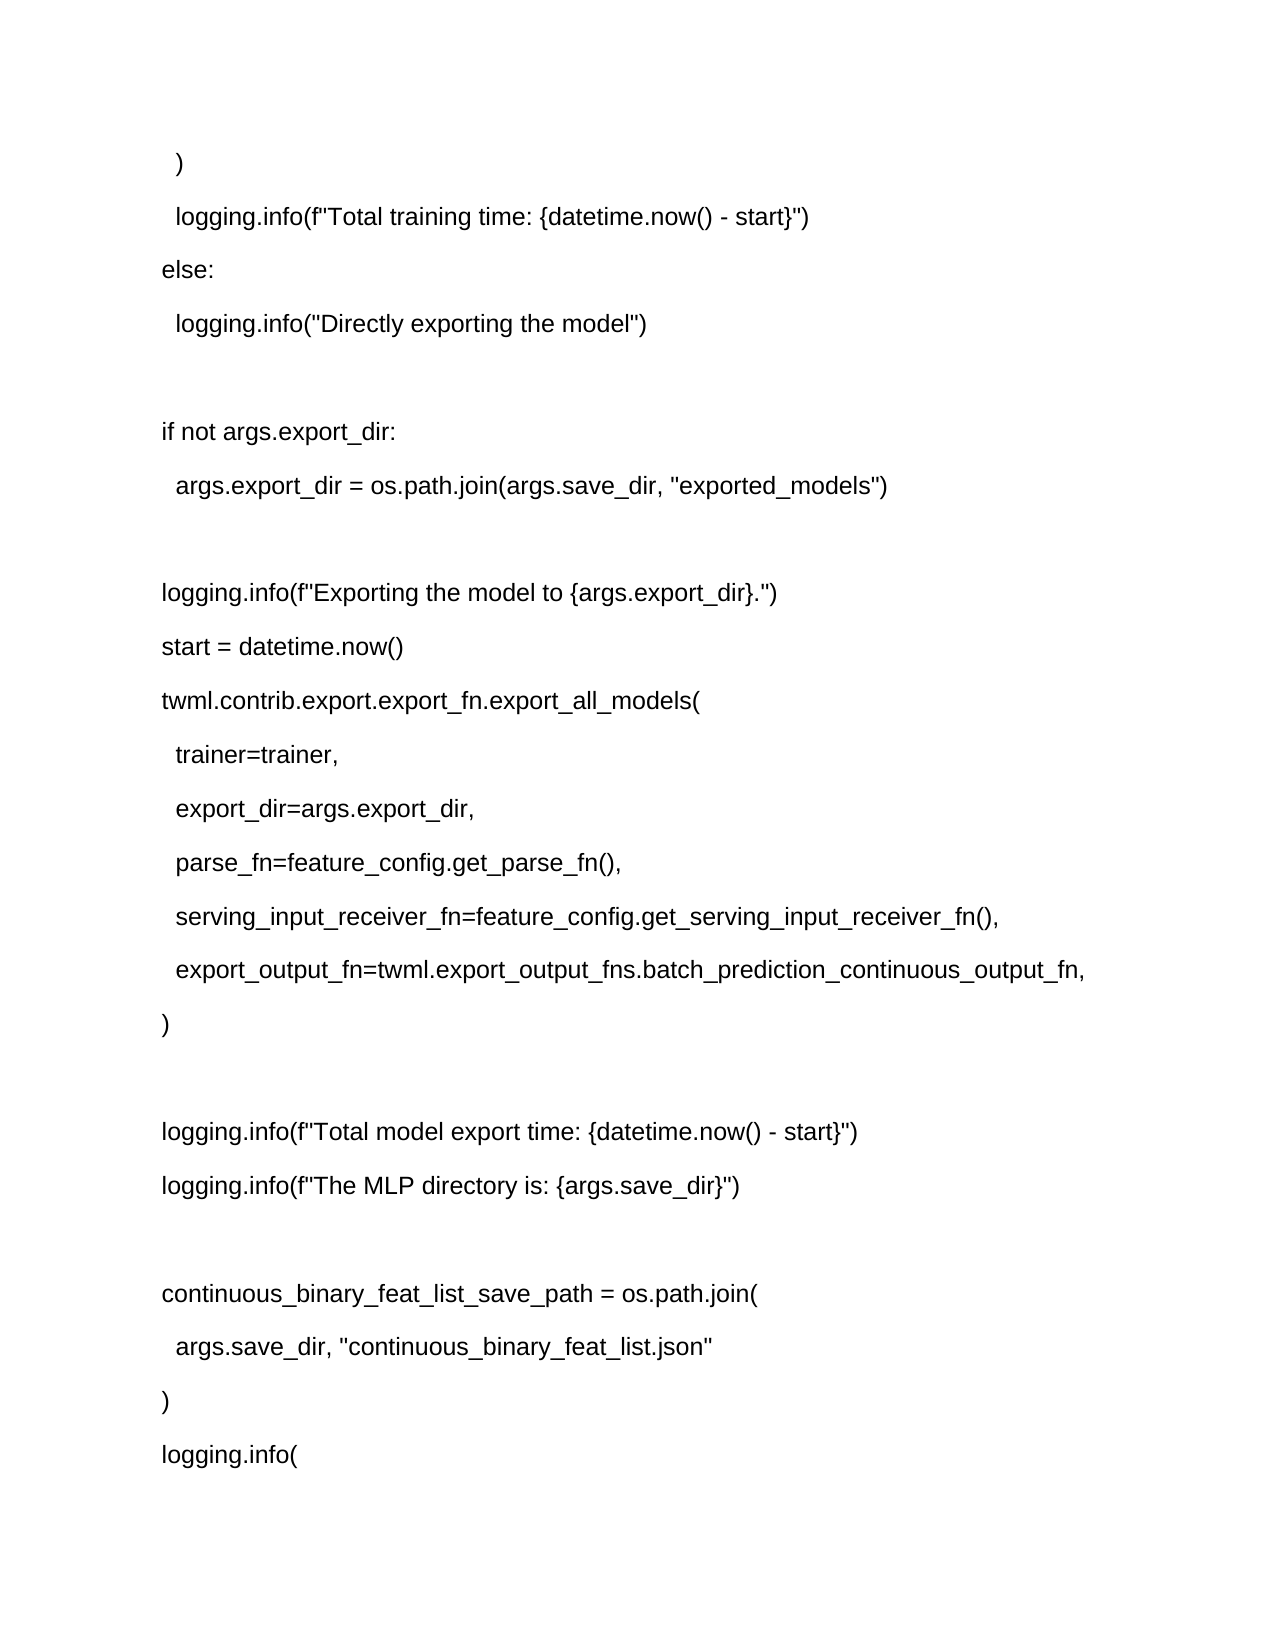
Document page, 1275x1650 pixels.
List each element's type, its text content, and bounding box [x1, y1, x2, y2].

text trainer=trainer, [148, 740, 1127, 769]
text continuous_binary_feat_list_save_path = os.path.join( [148, 1278, 1127, 1307]
text logging.info( [148, 1440, 1127, 1469]
text logging.info(f"Total model export time: {datetime.now() - start}") [148, 1117, 1127, 1146]
text start = datetime.now() [148, 632, 1127, 661]
text ) [148, 148, 1127, 176]
text ) [148, 1386, 1127, 1415]
text if not args.export_dir: [148, 417, 1127, 446]
text logging.info(f"Total training time: {datetime.now() - start}") [148, 201, 1127, 230]
text export_dir=args.export_dir, [148, 794, 1127, 823]
text args.export_dir = os.path.join(args.save_dir, "exported_models") [148, 471, 1127, 499]
text serving_input_receiver_fn=feature_config.get_serving_input_receiver_fn(), [148, 902, 1127, 930]
text export_output_fn=twml.export_output_fns.batch_prediction_continuous_output_fn, [148, 955, 1127, 984]
text twml.contrib.export.export_fn.export_all_models( [148, 686, 1127, 715]
text args.save_dir, "continuous_binary_feat_list.json" [148, 1332, 1127, 1361]
text logging.info(f"Exporting the model to {args.export_dir}.") [148, 578, 1127, 607]
text logging.info(f"The MLP directory is: {args.save_dir}") [148, 1171, 1127, 1199]
text logging.info("Directly exporting the model") [148, 309, 1127, 338]
text ) [148, 1009, 1127, 1038]
text parse_fn=feature_config.get_parse_fn(), [148, 848, 1127, 876]
text else: [148, 255, 1127, 284]
